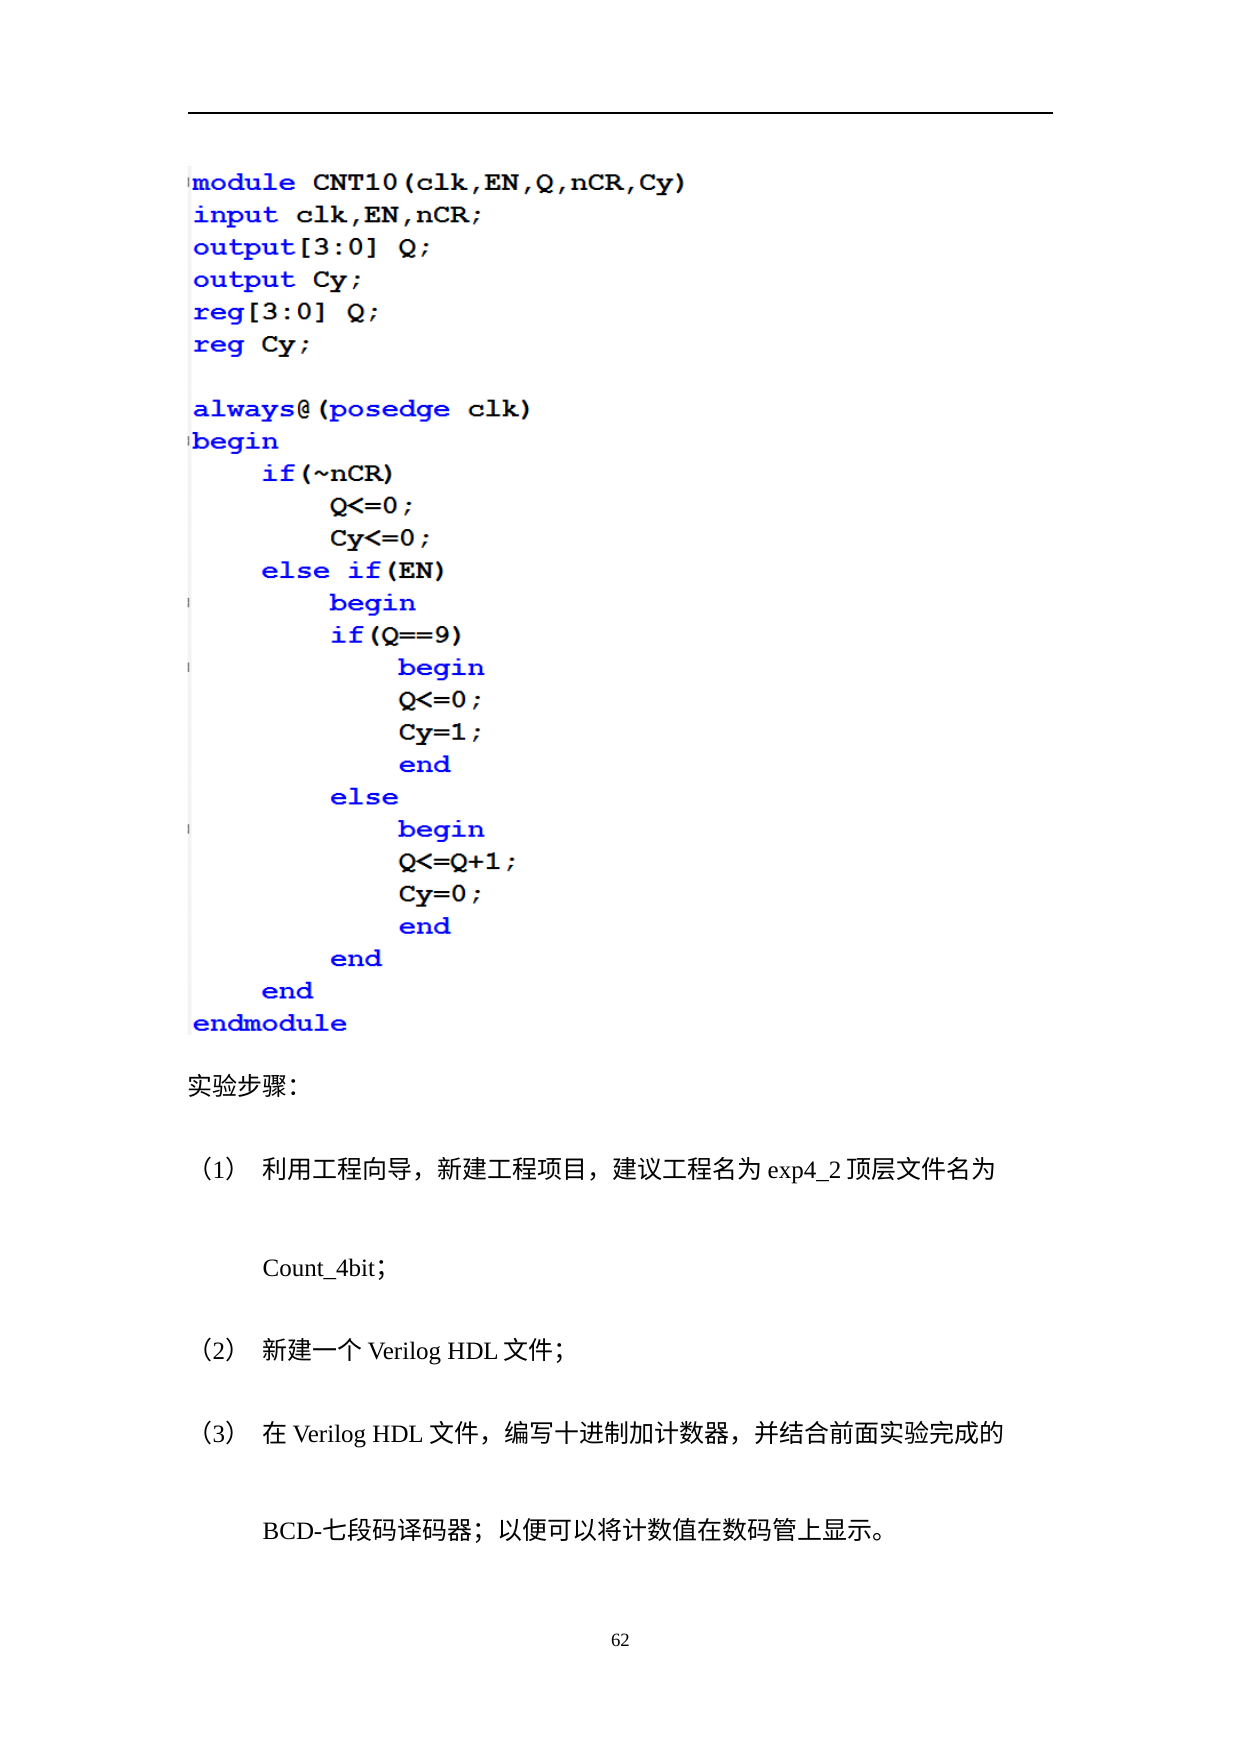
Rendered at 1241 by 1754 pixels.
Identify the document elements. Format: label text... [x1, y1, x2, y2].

text 实验步骤： [187, 1052, 1053, 1117]
list 利用工程向导，新建工程项目，建议工程名为exp4_2顶层文件名为Count_4bit； [187, 1135, 1053, 1298]
list 新建一个Verilog HDL文件； [187, 1316, 1053, 1381]
picture [187, 166, 701, 1035]
list 在Verilog HDL 文件，编写十进制加计数器，并结合前面实验完成的BCD-七段码译码器；以便可以将计数值在数码管上显示。 [187, 1399, 1053, 1561]
